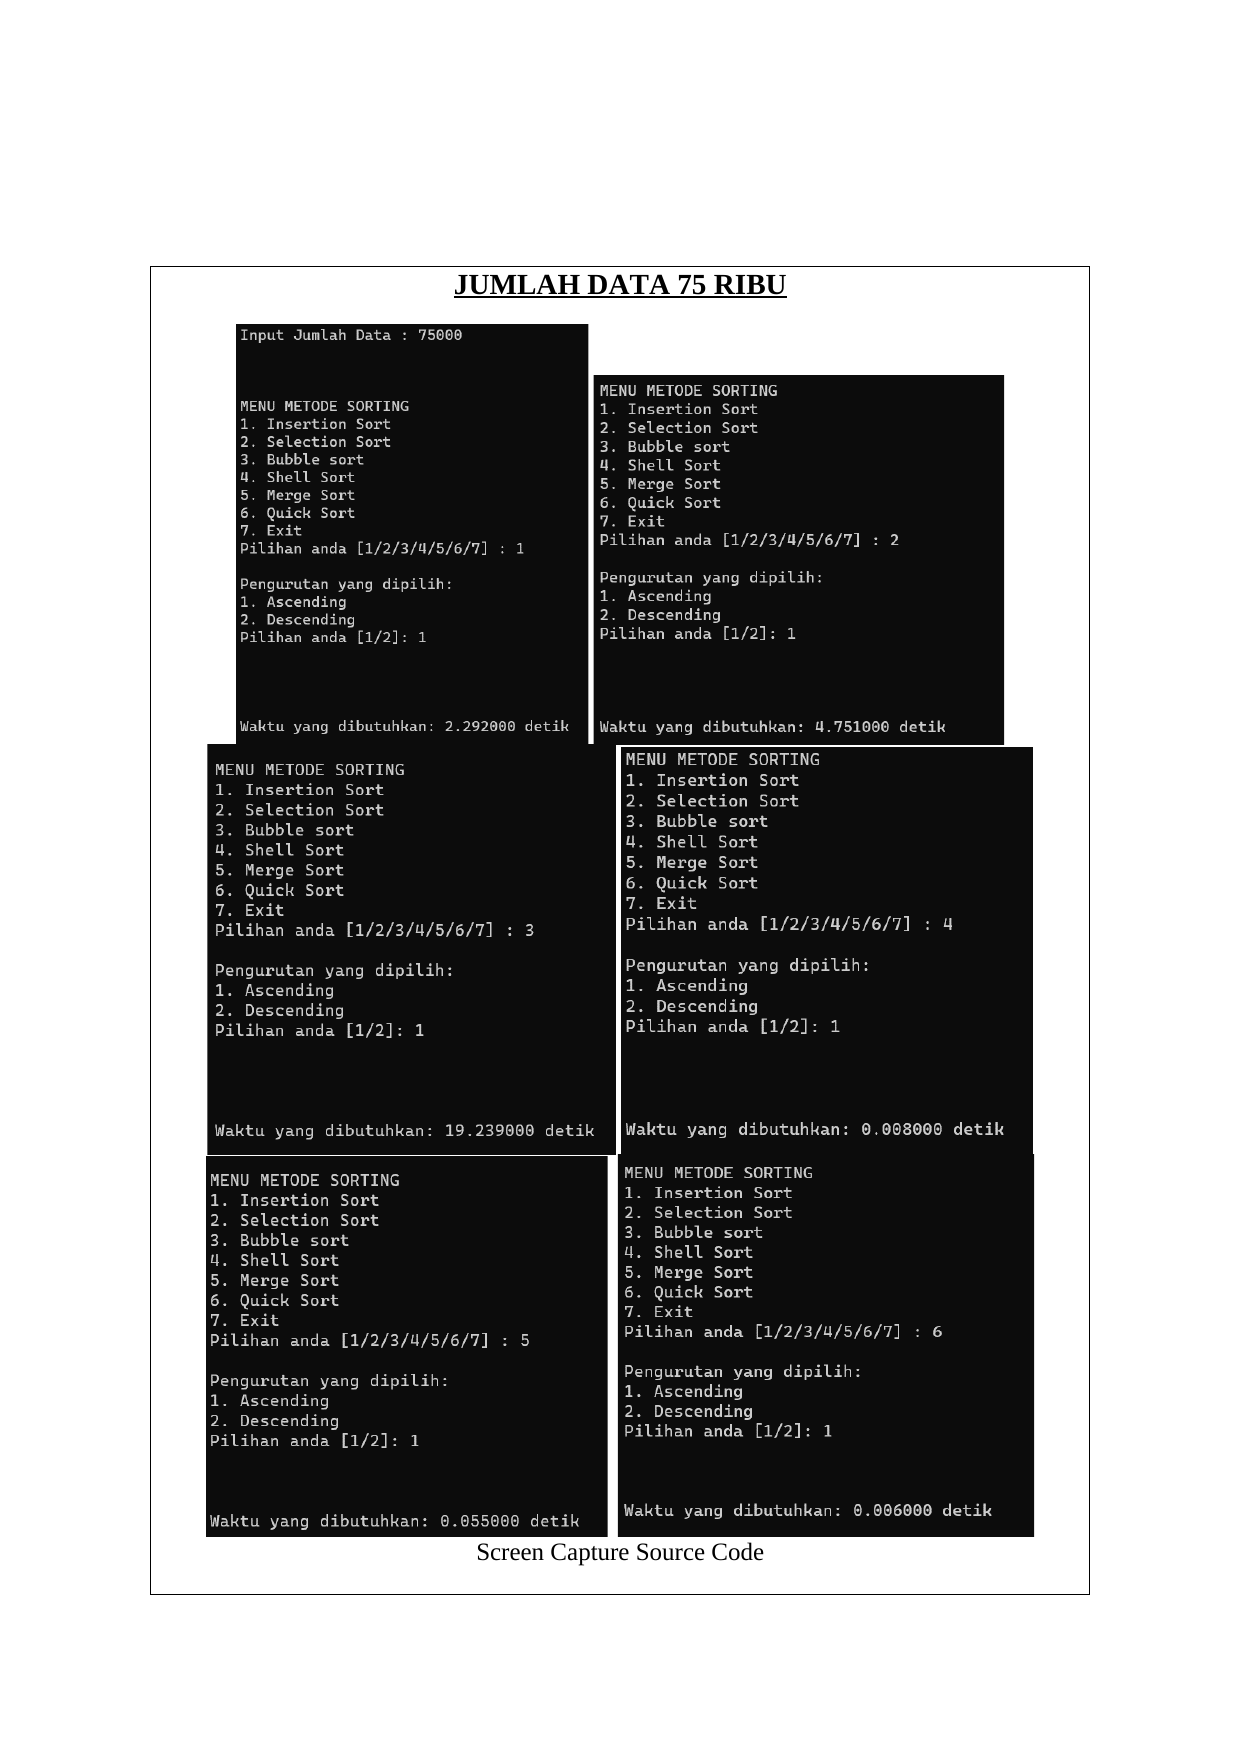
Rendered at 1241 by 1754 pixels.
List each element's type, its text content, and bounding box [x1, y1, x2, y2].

picture [206, 1156, 608, 1537]
table_header JUMLAH DATA 75 RIBU Screen Capture Source Code [151, 267, 1089, 1593]
picture [617, 747, 1035, 1537]
picture [207, 324, 1005, 1155]
